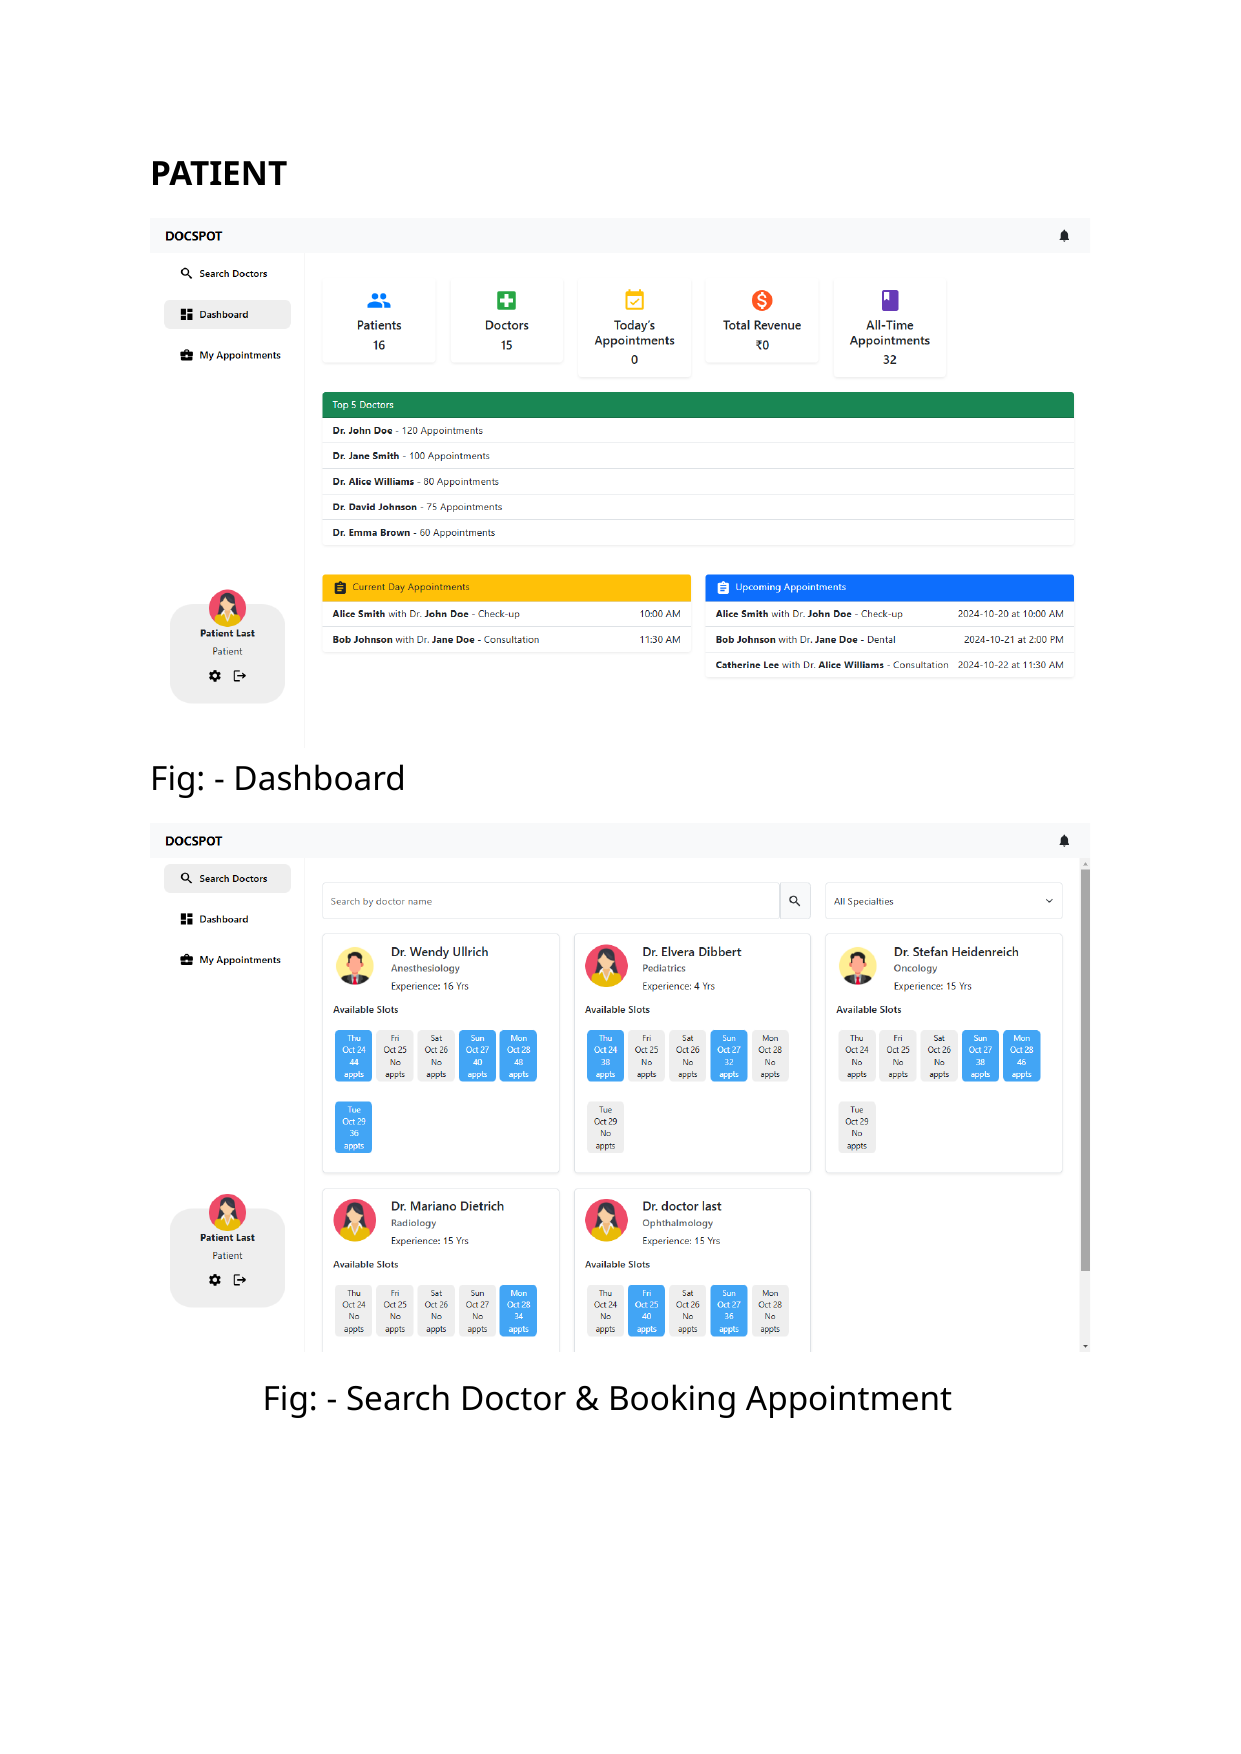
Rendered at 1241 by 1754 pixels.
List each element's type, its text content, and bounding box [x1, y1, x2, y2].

text PATIENT [150, 150, 1090, 195]
picture [150, 823, 1091, 1352]
text Fig: - Dashboard [150, 748, 1090, 800]
picture [150, 218, 1091, 748]
text Fig: - Search Doctor & Booking Appointment [150, 1375, 1090, 1421]
